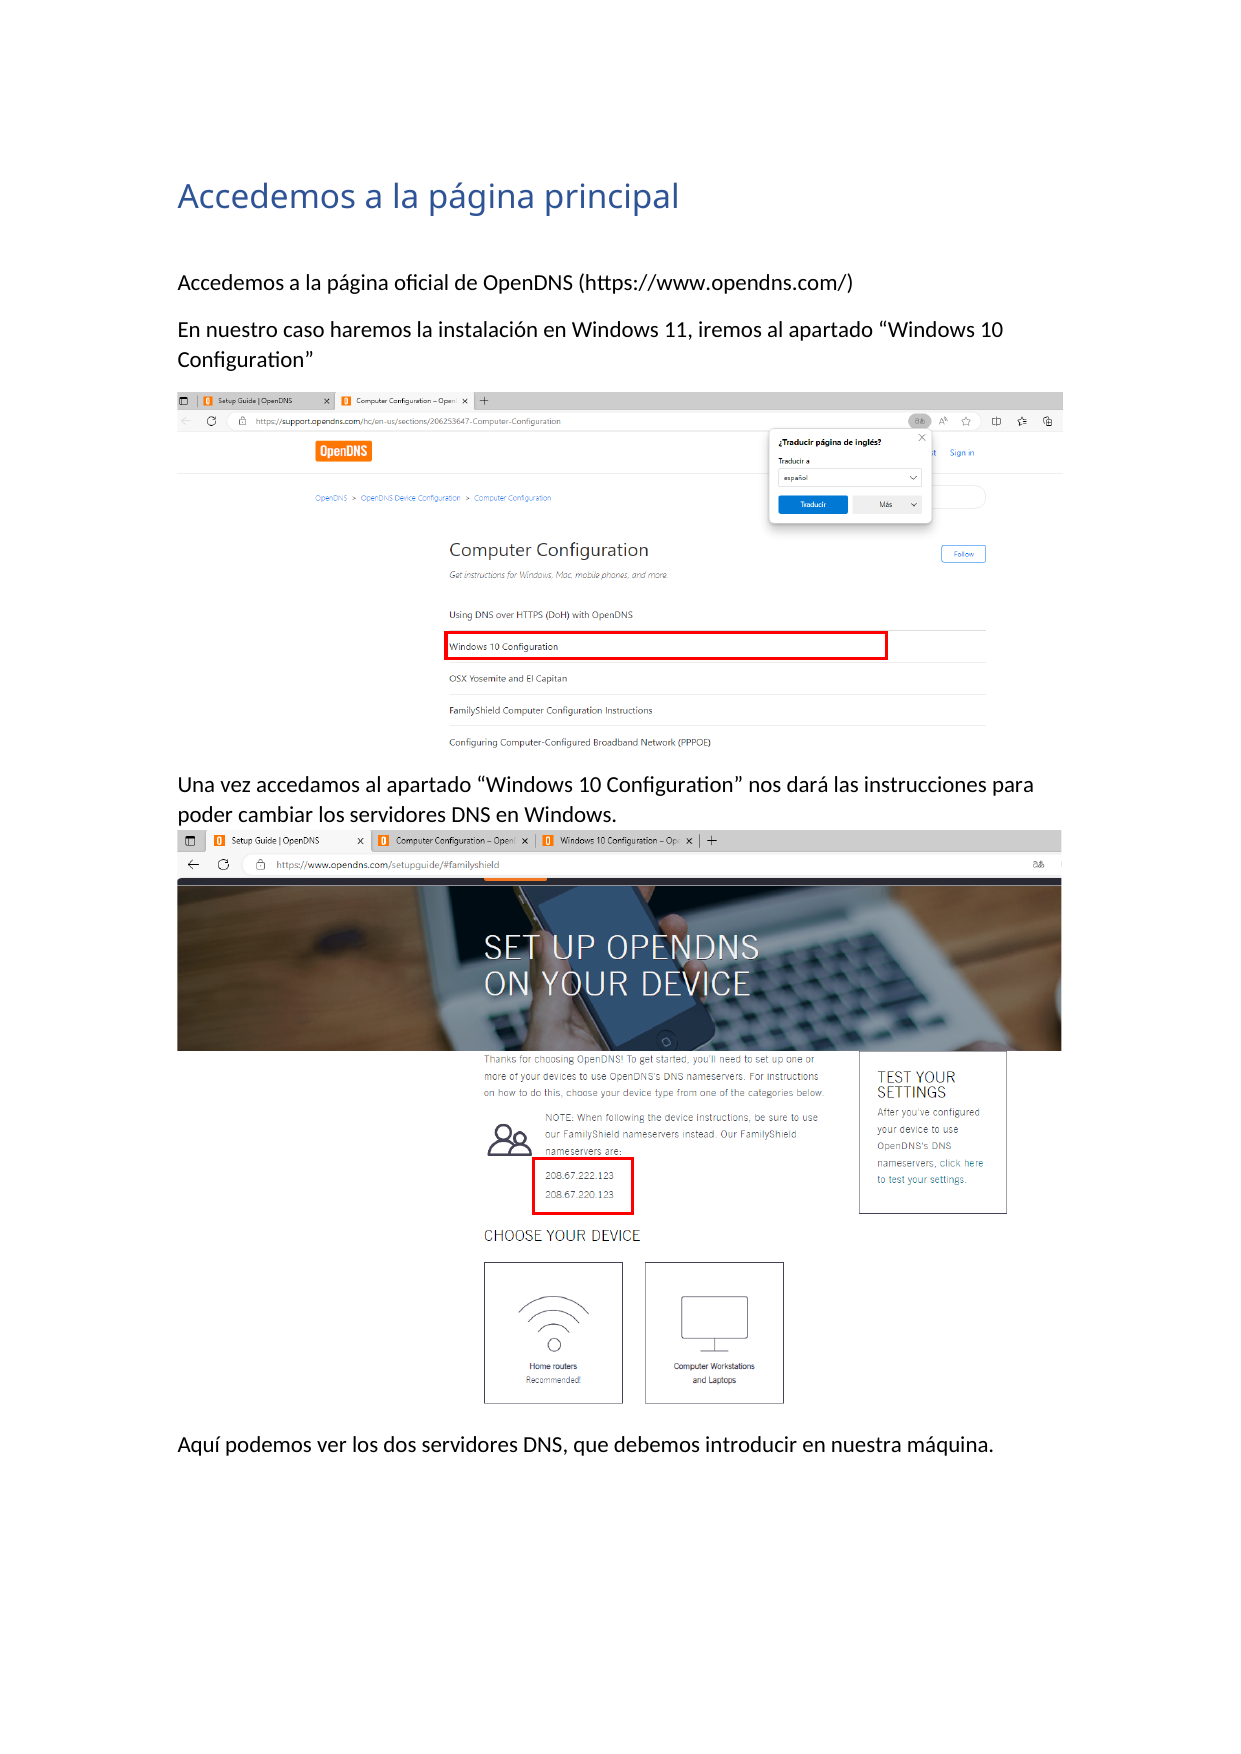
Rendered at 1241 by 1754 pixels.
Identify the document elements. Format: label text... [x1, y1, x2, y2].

picture [177, 830, 1062, 1412]
text Aquí podemos ver los dos servidores DNS, que debemos introducir en nuestra máquina. [177, 1430, 1063, 1458]
text Accedemos a la página oficial de OpenDNS (https://www.opendns.com/) [177, 268, 1063, 296]
text En nuestro caso haremos la instalación en Windows 11, iremos al apartado “Windows 10 Configuration” [177, 315, 1063, 373]
subtitle Accedemos a la página principal [177, 173, 1063, 218]
picture [177, 392, 1063, 752]
